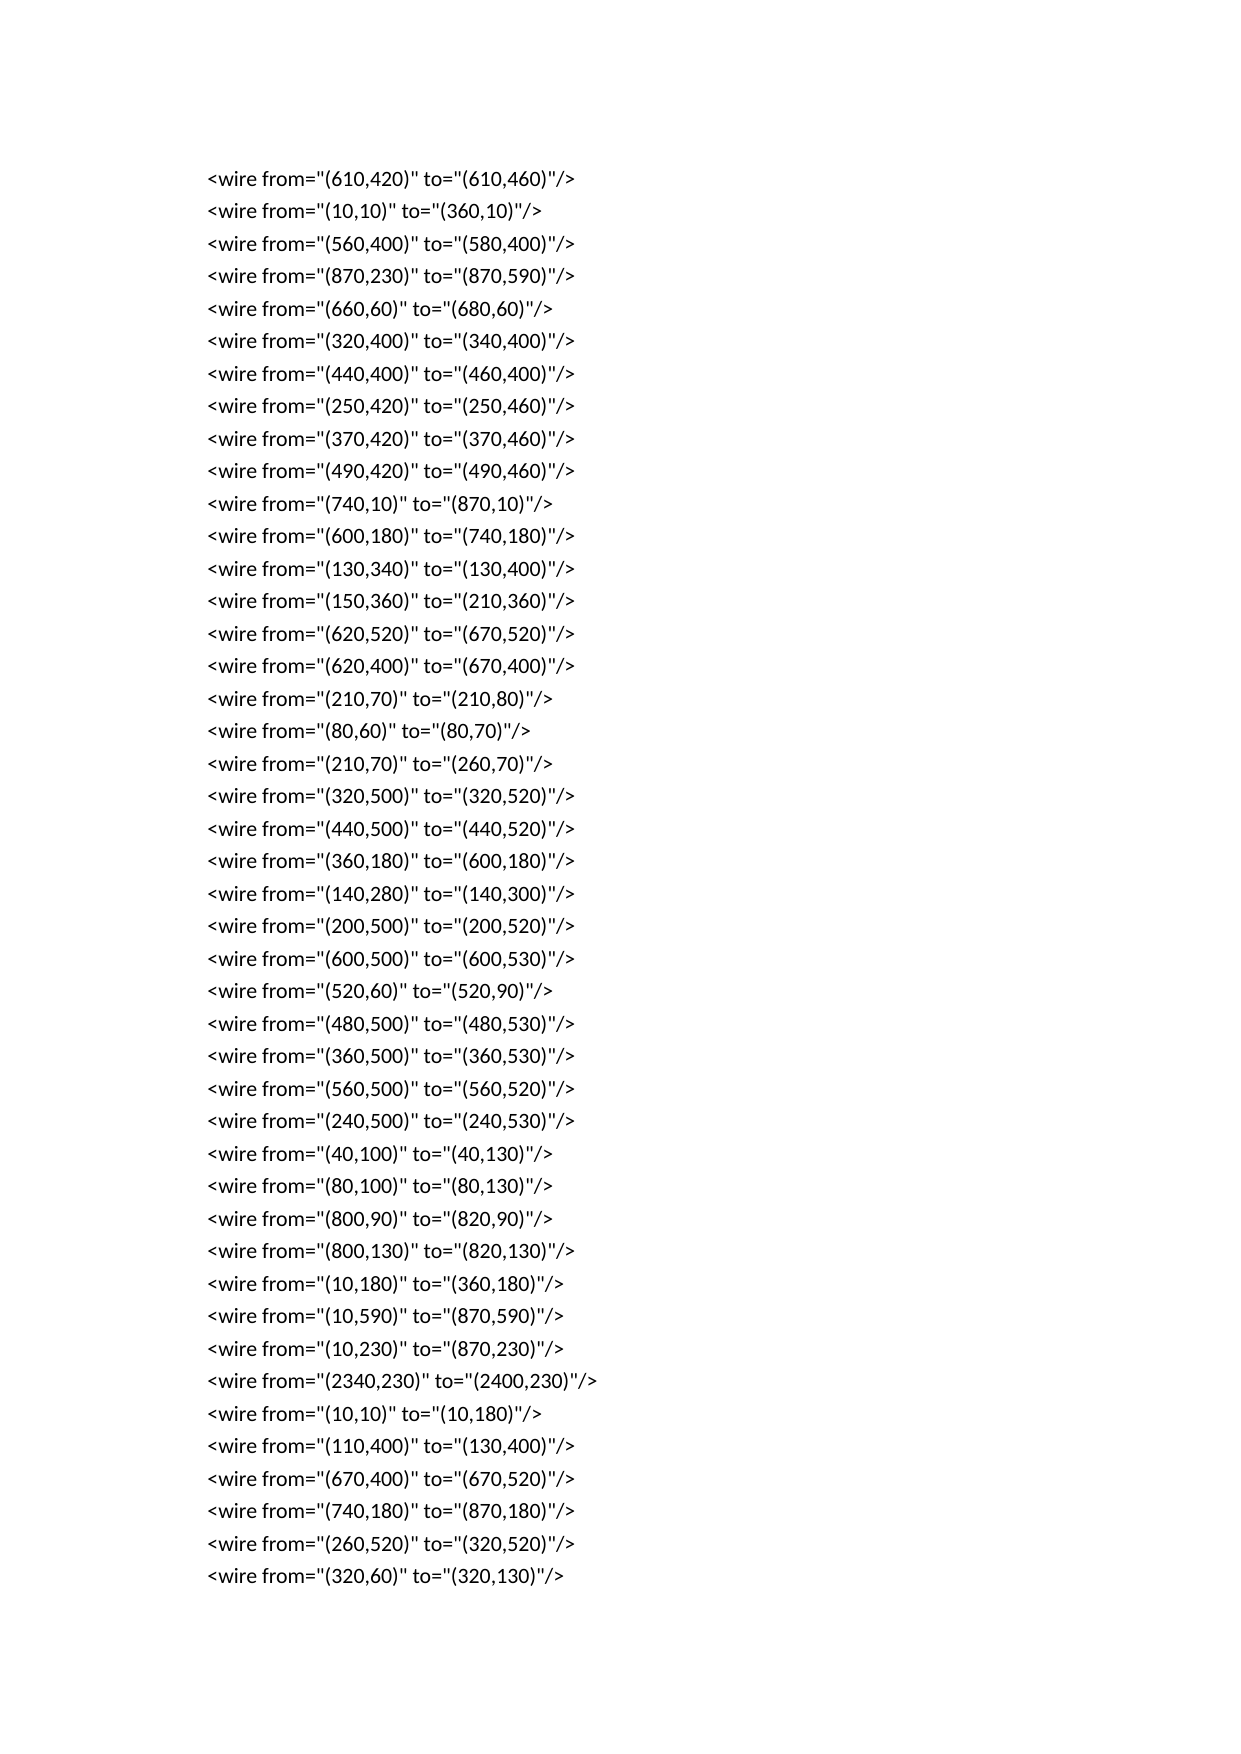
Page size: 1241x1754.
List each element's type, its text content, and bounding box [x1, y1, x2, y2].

text <wire from="(620,400)" to="(670,400)"/> [187, 649, 1053, 682]
text <wire from="(870,230)" to="(870,590)"/> [187, 259, 1053, 292]
text <wire from="(440,400)" to="(460,400)"/> [187, 357, 1053, 389]
text <wire from="(210,70)" to="(260,70)"/> [187, 747, 1053, 779]
text <wire from="(480,500)" to="(480,530)"/> [187, 1007, 1053, 1039]
text <wire from="(660,60)" to="(680,60)"/> [187, 292, 1053, 324]
text <wire from="(150,360)" to="(210,360)"/> [187, 584, 1053, 617]
text <wire from="(10,590)" to="(870,590)"/> [187, 1299, 1053, 1332]
text <wire from="(800,90)" to="(820,90)"/> [187, 1202, 1053, 1234]
text <wire from="(200,500)" to="(200,520)"/> [187, 909, 1053, 942]
text <wire from="(620,520)" to="(670,520)"/> [187, 617, 1053, 649]
text <wire from="(600,180)" to="(740,180)"/> [187, 519, 1053, 552]
text <wire from="(320,400)" to="(340,400)"/> [187, 324, 1053, 357]
text <wire from="(80,100)" to="(80,130)"/> [187, 1169, 1053, 1202]
text <wire from="(600,500)" to="(600,530)"/> [187, 942, 1053, 974]
text <wire from="(520,60)" to="(520,90)"/> [187, 974, 1053, 1007]
text <wire from="(370,420)" to="(370,460)"/> [187, 422, 1053, 454]
text <wire from="(140,280)" to="(140,300)"/> [187, 877, 1053, 909]
text <wire from="(260,520)" to="(320,520)"/> [187, 1527, 1053, 1559]
text <wire from="(440,500)" to="(440,520)"/> [187, 812, 1053, 844]
text <wire from="(10,10)" to="(360,10)"/> [187, 194, 1053, 227]
text <wire from="(10,10)" to="(10,180)"/> [187, 1397, 1053, 1429]
text <wire from="(360,500)" to="(360,530)"/> [187, 1039, 1053, 1072]
text <wire from="(670,400)" to="(670,520)"/> [187, 1462, 1053, 1494]
text <wire from="(2340,230)" to="(2400,230)"/> [187, 1364, 1053, 1397]
text <wire from="(10,180)" to="(360,180)"/> [187, 1267, 1053, 1299]
text <wire from="(130,340)" to="(130,400)"/> [187, 552, 1053, 584]
text <wire from="(250,420)" to="(250,460)"/> [187, 389, 1053, 422]
text <wire from="(740,10)" to="(870,10)"/> [187, 487, 1053, 519]
text <wire from="(240,500)" to="(240,530)"/> [187, 1104, 1053, 1137]
text <wire from="(80,60)" to="(80,70)"/> [187, 714, 1053, 747]
text <wire from="(800,130)" to="(820,130)"/> [187, 1234, 1053, 1267]
text <wire from="(610,420)" to="(610,460)"/> [187, 162, 1053, 194]
text <wire from="(210,70)" to="(210,80)"/> [187, 682, 1053, 714]
text <wire from="(40,100)" to="(40,130)"/> [187, 1137, 1053, 1169]
text <wire from="(10,230)" to="(870,230)"/> [187, 1332, 1053, 1364]
text <wire from="(320,500)" to="(320,520)"/> [187, 779, 1053, 812]
text <wire from="(360,180)" to="(600,180)"/> [187, 844, 1053, 877]
text <wire from="(490,420)" to="(490,460)"/> [187, 454, 1053, 487]
text <wire from="(110,400)" to="(130,400)"/> [187, 1429, 1053, 1462]
text <wire from="(560,400)" to="(580,400)"/> [187, 227, 1053, 259]
text <wire from="(740,180)" to="(870,180)"/> [187, 1494, 1053, 1527]
text <wire from="(320,60)" to="(320,130)"/> [187, 1559, 1053, 1592]
text <wire from="(560,500)" to="(560,520)"/> [187, 1072, 1053, 1104]
